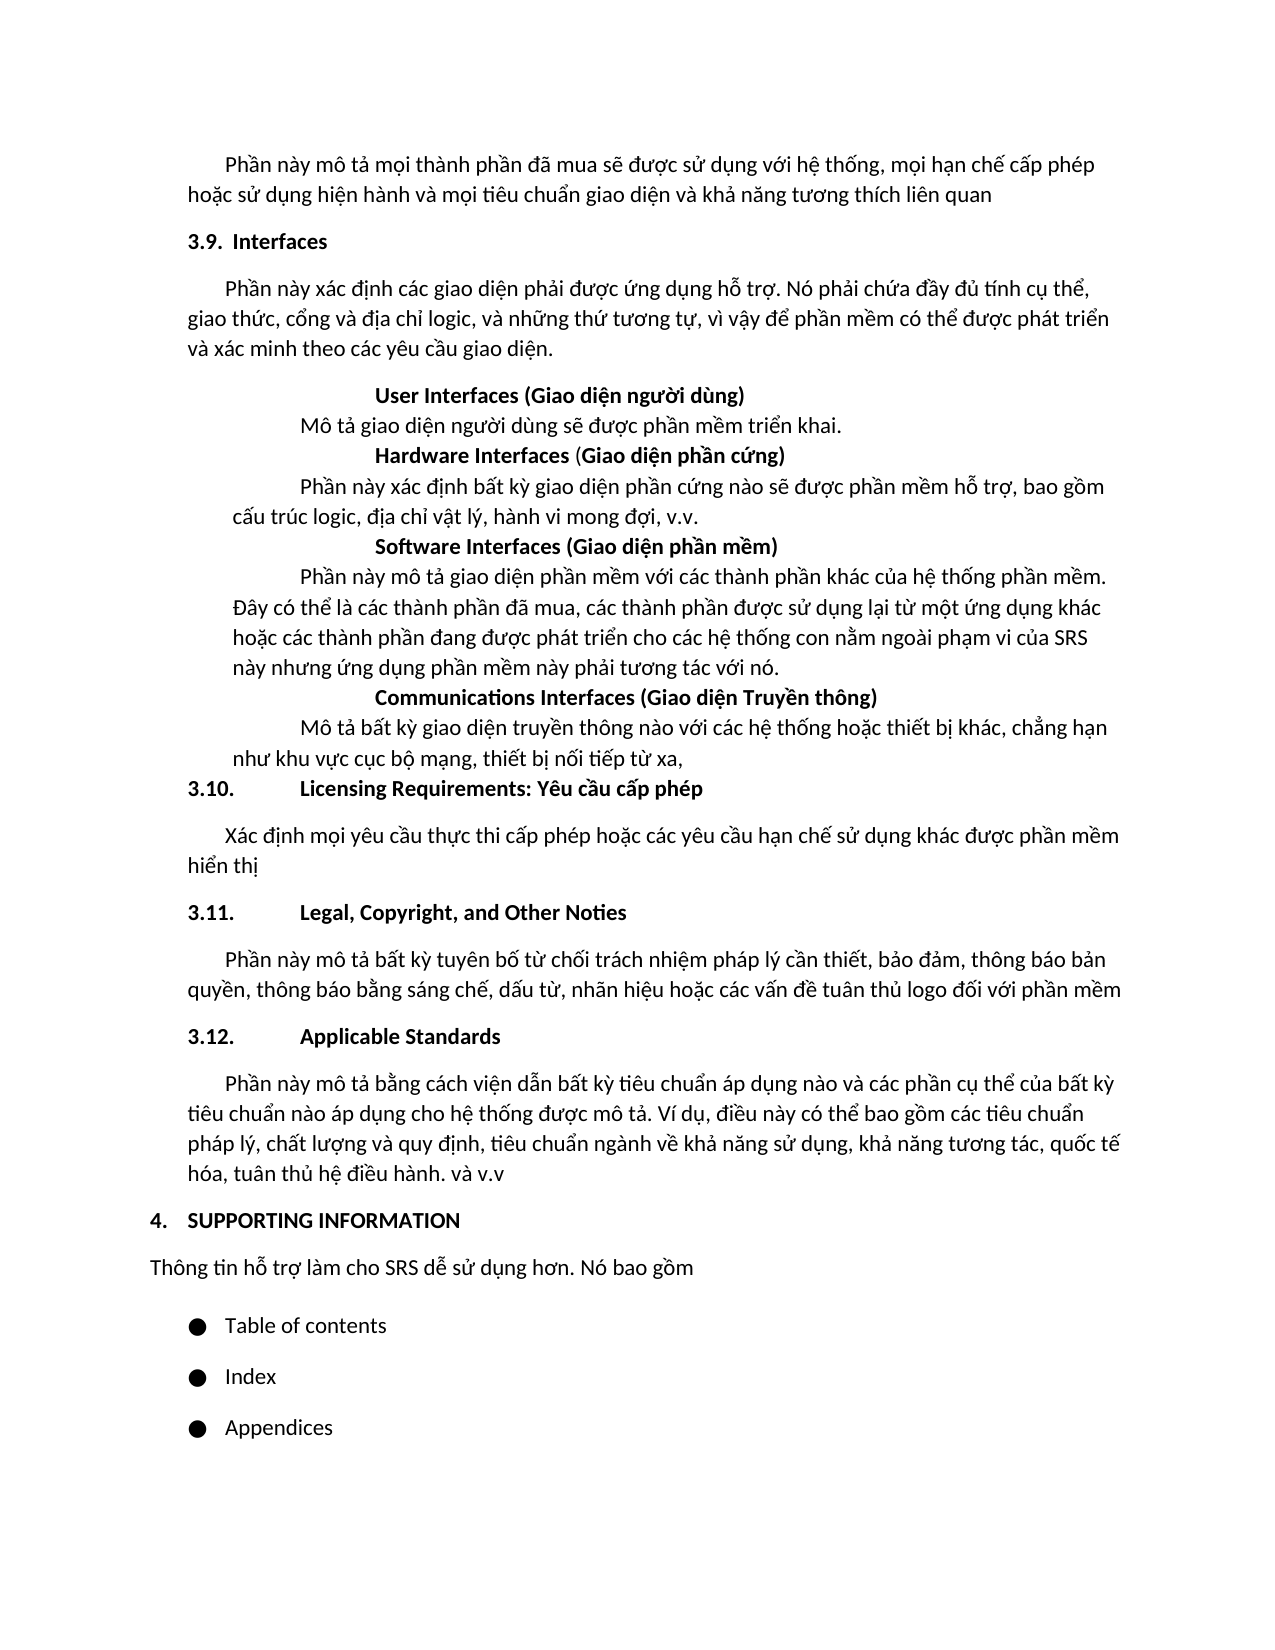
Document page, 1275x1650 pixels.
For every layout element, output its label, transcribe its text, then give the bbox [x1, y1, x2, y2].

text Xác định mọi yêu cầu thực thi cấp phép hoặc các yêu cầu hạn chế sử dụng khác được phần mềm hiển thị [187, 821, 1125, 879]
text Mô tả bất kỳ giao diện truyền thông nào với các hệ thống hoặc thiết bị khác, chẳng hạn như khu vực cục bộ mạng, thiết bị nối tiếp từ xa, [232, 713, 1125, 772]
text Hardware Interfaces (Giao diện phần cứng) [307, 442, 1125, 470]
text Software Interfaces (Giao diện phần mềm) [307, 532, 1125, 560]
text Phần này xác định bất kỳ giao diện phần cứng nào sẽ được phần mềm hỗ trợ, bao gồm cấu trúc logic, địa chỉ vật lý, hành vi mong đợi, v.v. [232, 472, 1125, 530]
list SUPPORTING INFORMATION [150, 1206, 1125, 1234]
text Communications Interfaces (Giao diện Truyền thông) [307, 683, 1125, 711]
list Index [187, 1351, 1125, 1398]
text Phần này mô tả mọi thành phần đã mua sẽ được sử dụng với hệ thống, mọi hạn chế cấp phép hoặc sử dụng hiện hành và mọi tiêu chuẩn giao diện và khả năng tương thích liên quan [187, 150, 1125, 208]
list Appendices [187, 1401, 1125, 1448]
list Legal, Copyright, and Other Noties [187, 898, 1125, 926]
list Table of contents [187, 1300, 1125, 1347]
text Mô tả giao diện người dùng sẽ được phần mềm triển khai. [232, 411, 1125, 439]
list Interfaces [187, 227, 1125, 255]
text User Interfaces (Giao diện người dùng) [232, 381, 1125, 409]
text Phần này mô tả bằng cách viện dẫn bất kỳ tiêu chuẩn áp dụng nào và các phần cụ thể của bất kỳ tiêu chuẩn nào áp dụng cho hệ thống được mô tả. Ví dụ, điều này có thể bao gồm các tiêu chuẩn pháp lý, chất lượng và quy định, tiêu chuẩn ngành về khả năng sử dụng, khả năng tương tác, quốc tế hóa, tuân thủ hệ điều hành. và v.v [187, 1069, 1125, 1187]
list Licensing Requirements: Yêu cầu cấp phép [187, 774, 1125, 802]
list Applicable Standards [187, 1022, 1125, 1050]
text Phần này mô tả bất kỳ tuyên bố từ chối trách nhiệm pháp lý cần thiết, bảo đảm, thông báo bản quyền, thông báo bằng sáng chế, dấu từ, nhãn hiệu hoặc các vấn đề tuân thủ logo đối với phần mềm [187, 945, 1125, 1003]
text Thông tin hỗ trợ làm cho SRS dễ sử dụng hơn. Nó bao gồm [150, 1253, 1125, 1281]
text Phần này mô tả giao diện phần mềm với các thành phần khác của hệ thống phần mềm. Đây có thể là các thành phần đã mua, các thành phần được sử dụng lại từ một ứng dụng khác hoặc các thành phần đang được phát triển cho các hệ thống con nằm ngoài phạm vi của SRS này nhưng ứng dụng phần mềm này phải tương tác với nó. [232, 562, 1125, 681]
text Phần này xác định các giao diện phải được ứng dụng hỗ trợ. Nó phải chứa đầy đủ tính cụ thể, giao thức, cổng và địa chỉ logic, và những thứ tương tự, vì vậy để phần mềm có thể được phát triển và xác minh theo các yêu cầu giao diện. [187, 274, 1125, 362]
